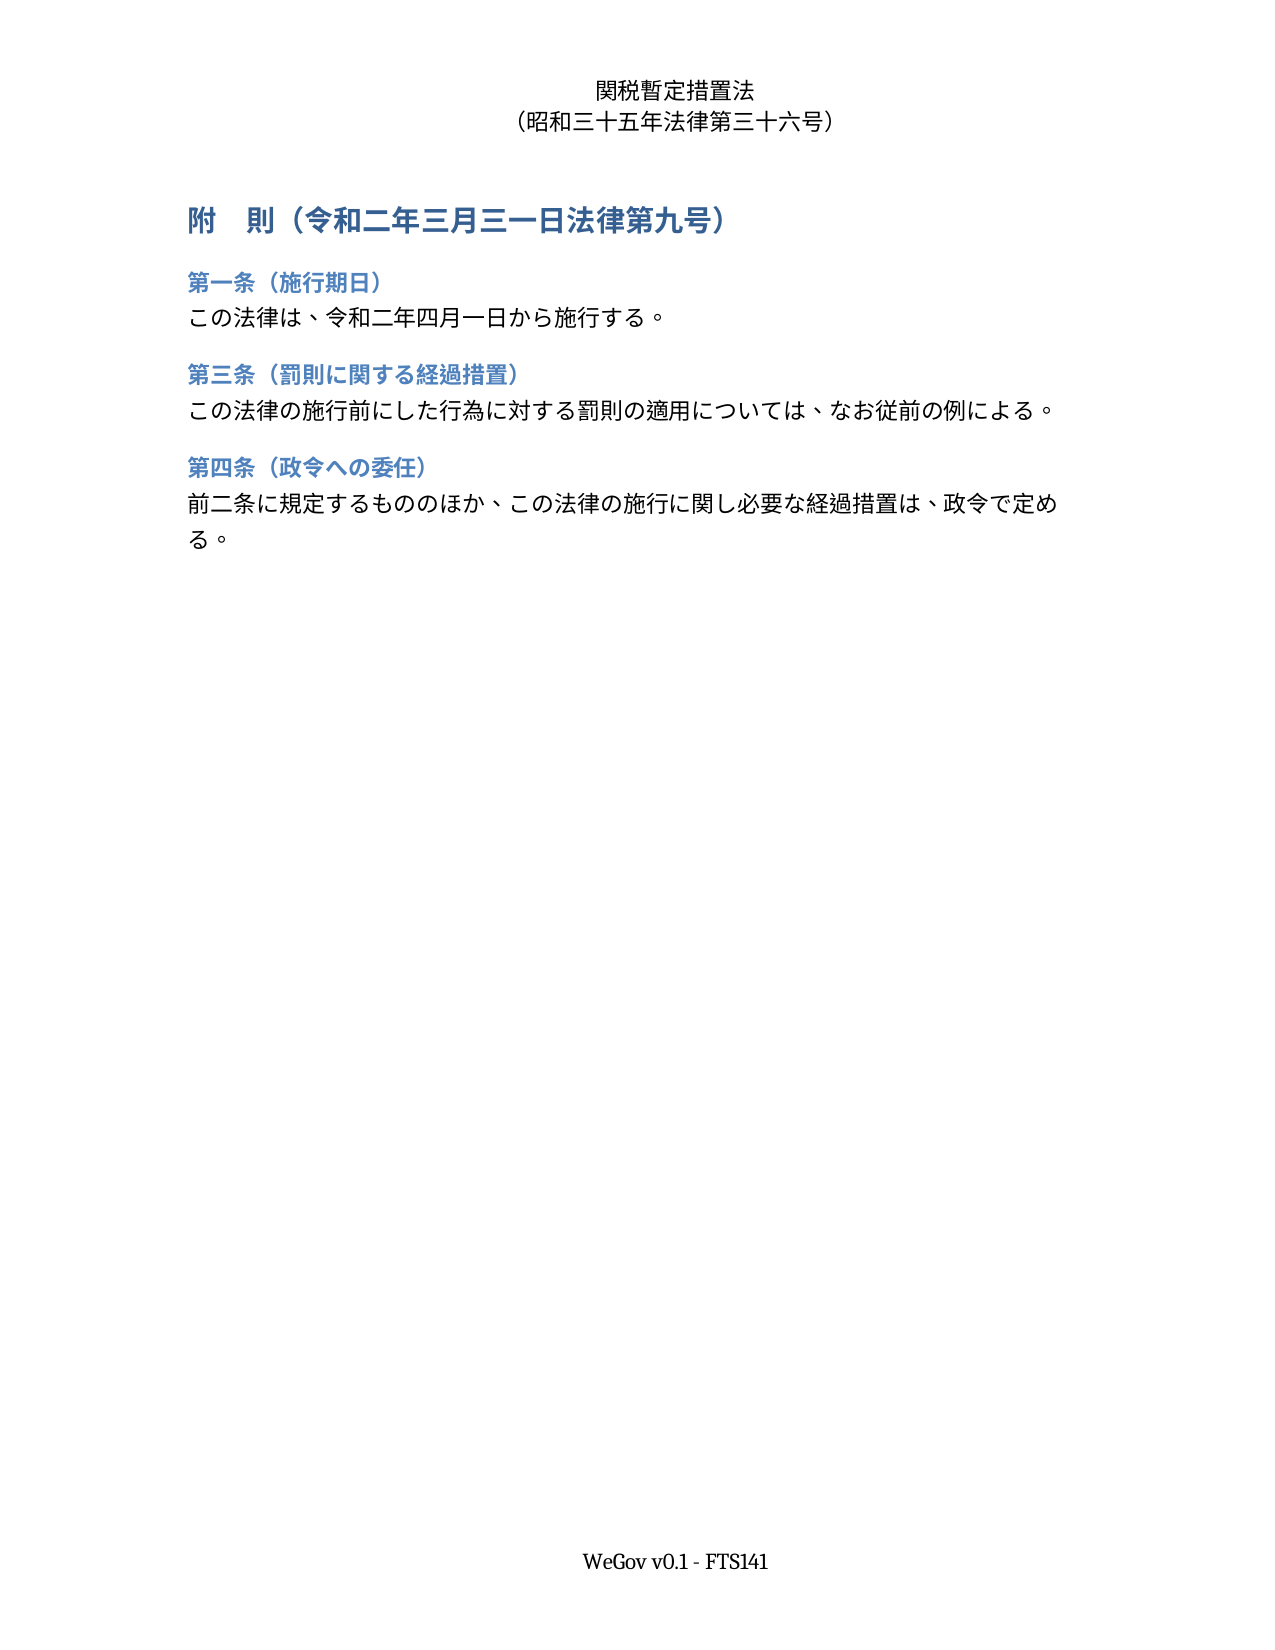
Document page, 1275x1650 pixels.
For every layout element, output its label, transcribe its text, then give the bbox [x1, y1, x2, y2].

text 前二条に規定するもののほか、この法律の施行に関し必要な経過措置は、政令で定める。 [187, 488, 1087, 555]
text この法律は、令和二年四月一日から施行する。 [187, 302, 1087, 334]
subtitle 附 則（令和二年三月三一日法律第九号） [187, 200, 1087, 240]
text この法律の施行前にした行為に対する罰則の適用については、なお従前の例による。 [187, 395, 1087, 426]
subtitle 第四条（政令への委任） [187, 452, 1087, 483]
subtitle 第一条（施行期日） [187, 266, 1087, 298]
subtitle 第三条（罰則に関する経過措置） [187, 359, 1087, 390]
